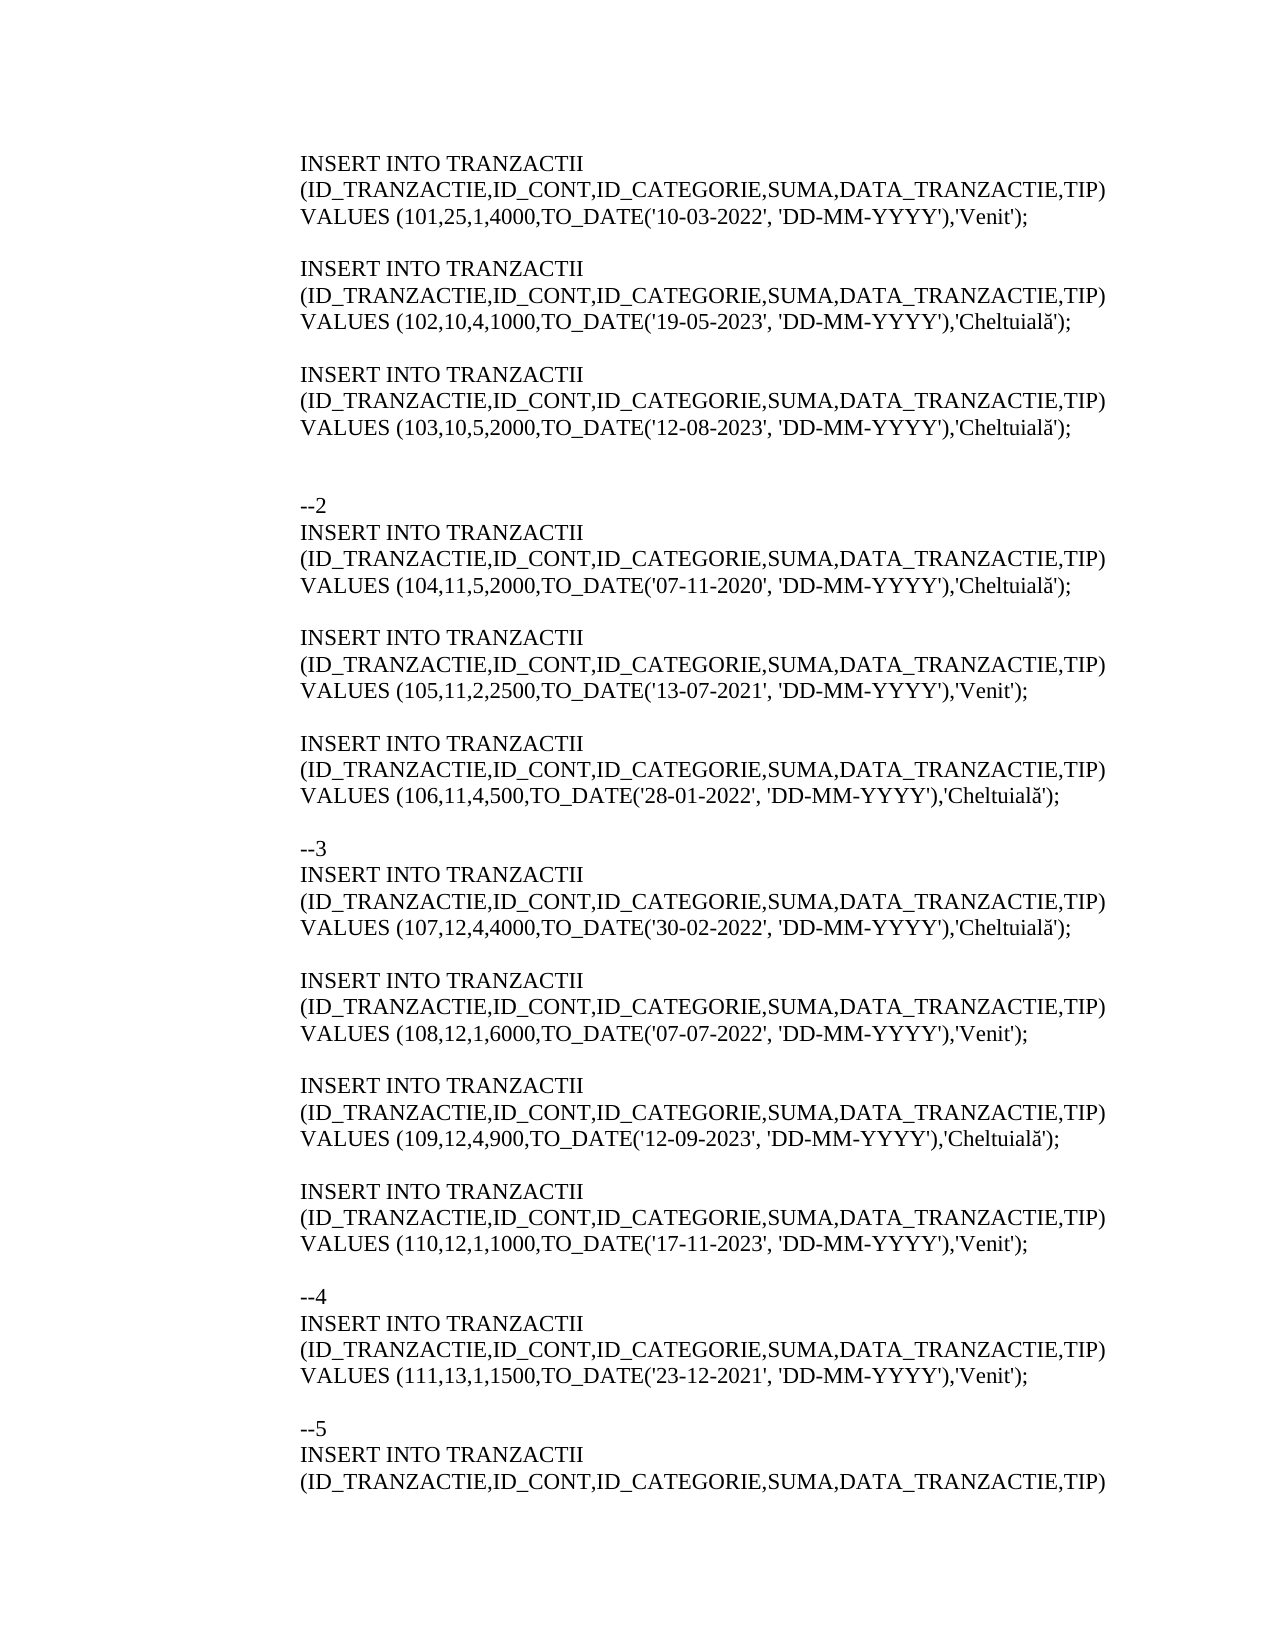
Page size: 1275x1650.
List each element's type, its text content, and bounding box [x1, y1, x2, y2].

list VALUES (107,12,4,4000,TO_DATE('30-02-2022', 'DD-MM-YYYY'),'Cheltuială'); [300, 914, 1125, 941]
list VALUES (102,10,4,1000,TO_DATE('19-05-2023', 'DD-MM-YYYY'),'Cheltuială'); [300, 308, 1125, 334]
list VALUES (105,11,2,2500,TO_DATE('13-07-2021', 'DD-MM-YYYY'),'Venit'); [300, 677, 1125, 703]
list VALUES (104,11,5,2000,TO_DATE('07-11-2020', 'DD-MM-YYYY'),'Cheltuială'); [300, 572, 1125, 598]
list VALUES (111,13,1,1500,TO_DATE('23-12-2021', 'DD-MM-YYYY'),'Venit'); [300, 1362, 1125, 1389]
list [300, 1441, 1125, 1494]
list INSERT INTO TRANZACTII (ID_TRANZACTIE,ID_CONT,ID_CATEGORIE,SUMA,DATA_TRANZACTIE,TIP) [300, 361, 1125, 413]
list INSERT INTO TRANZACTII (ID_TRANZACTIE,ID_CONT,ID_CATEGORIE,SUMA,DATA_TRANZACTIE,TIP) [300, 730, 1125, 782]
list INSERT INTO TRANZACTII (ID_TRANZACTIE,ID_CONT,ID_CATEGORIE,SUMA,DATA_TRANZACTIE,TIP) [300, 1309, 1125, 1362]
list VALUES (109,12,4,900,TO_DATE('12-09-2023', 'DD-MM-YYYY'),'Cheltuială'); [300, 1125, 1125, 1151]
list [300, 150, 1125, 203]
list INSERT INTO TRANZACTII (ID_TRANZACTIE,ID_CONT,ID_CATEGORIE,SUMA,DATA_TRANZACTIE,TIP) [300, 967, 1125, 1020]
list --5 [300, 1415, 1125, 1441]
list VALUES (103,10,5,2000,TO_DATE('12-08-2023', 'DD-MM-YYYY'),'Cheltuială'); [300, 413, 1125, 440]
list VALUES (110,12,1,1000,TO_DATE('17-11-2023', 'DD-MM-YYYY'),'Venit'); [300, 1231, 1125, 1257]
list INSERT INTO TRANZACTII (ID_TRANZACTIE,ID_CONT,ID_CATEGORIE,SUMA,DATA_TRANZACTIE,TIP) [300, 624, 1125, 677]
list --4 [300, 1283, 1125, 1309]
list VALUES (108,12,1,6000,TO_DATE('07-07-2022', 'DD-MM-YYYY'),'Venit'); [300, 1020, 1125, 1046]
list INSERT INTO TRANZACTII (ID_TRANZACTIE,ID_CONT,ID_CATEGORIE,SUMA,DATA_TRANZACTIE,TIP) [300, 1072, 1125, 1125]
list VALUES (106,11,4,500,TO_DATE('28-01-2022', 'DD-MM-YYYY'),'Cheltuială'); [300, 782, 1125, 809]
list INSERT INTO TRANZACTII (ID_TRANZACTIE,ID_CONT,ID_CATEGORIE,SUMA,DATA_TRANZACTIE,TIP) [300, 862, 1125, 914]
list INSERT INTO TRANZACTII (ID_TRANZACTIE,ID_CONT,ID_CATEGORIE,SUMA,DATA_TRANZACTIE,TIP) [300, 519, 1125, 572]
list --3 [300, 835, 1125, 862]
list VALUES (101,25,1,4000,TO_DATE('10-03-2022', 'DD-MM-YYYY'),'Venit'); [300, 203, 1125, 229]
list INSERT INTO TRANZACTII (ID_TRANZACTIE,ID_CONT,ID_CATEGORIE,SUMA,DATA_TRANZACTIE,TIP) [300, 255, 1125, 308]
list --2 [300, 493, 1125, 519]
list INSERT INTO TRANZACTII (ID_TRANZACTIE,ID_CONT,ID_CATEGORIE,SUMA,DATA_TRANZACTIE,TIP) [300, 1178, 1125, 1231]
